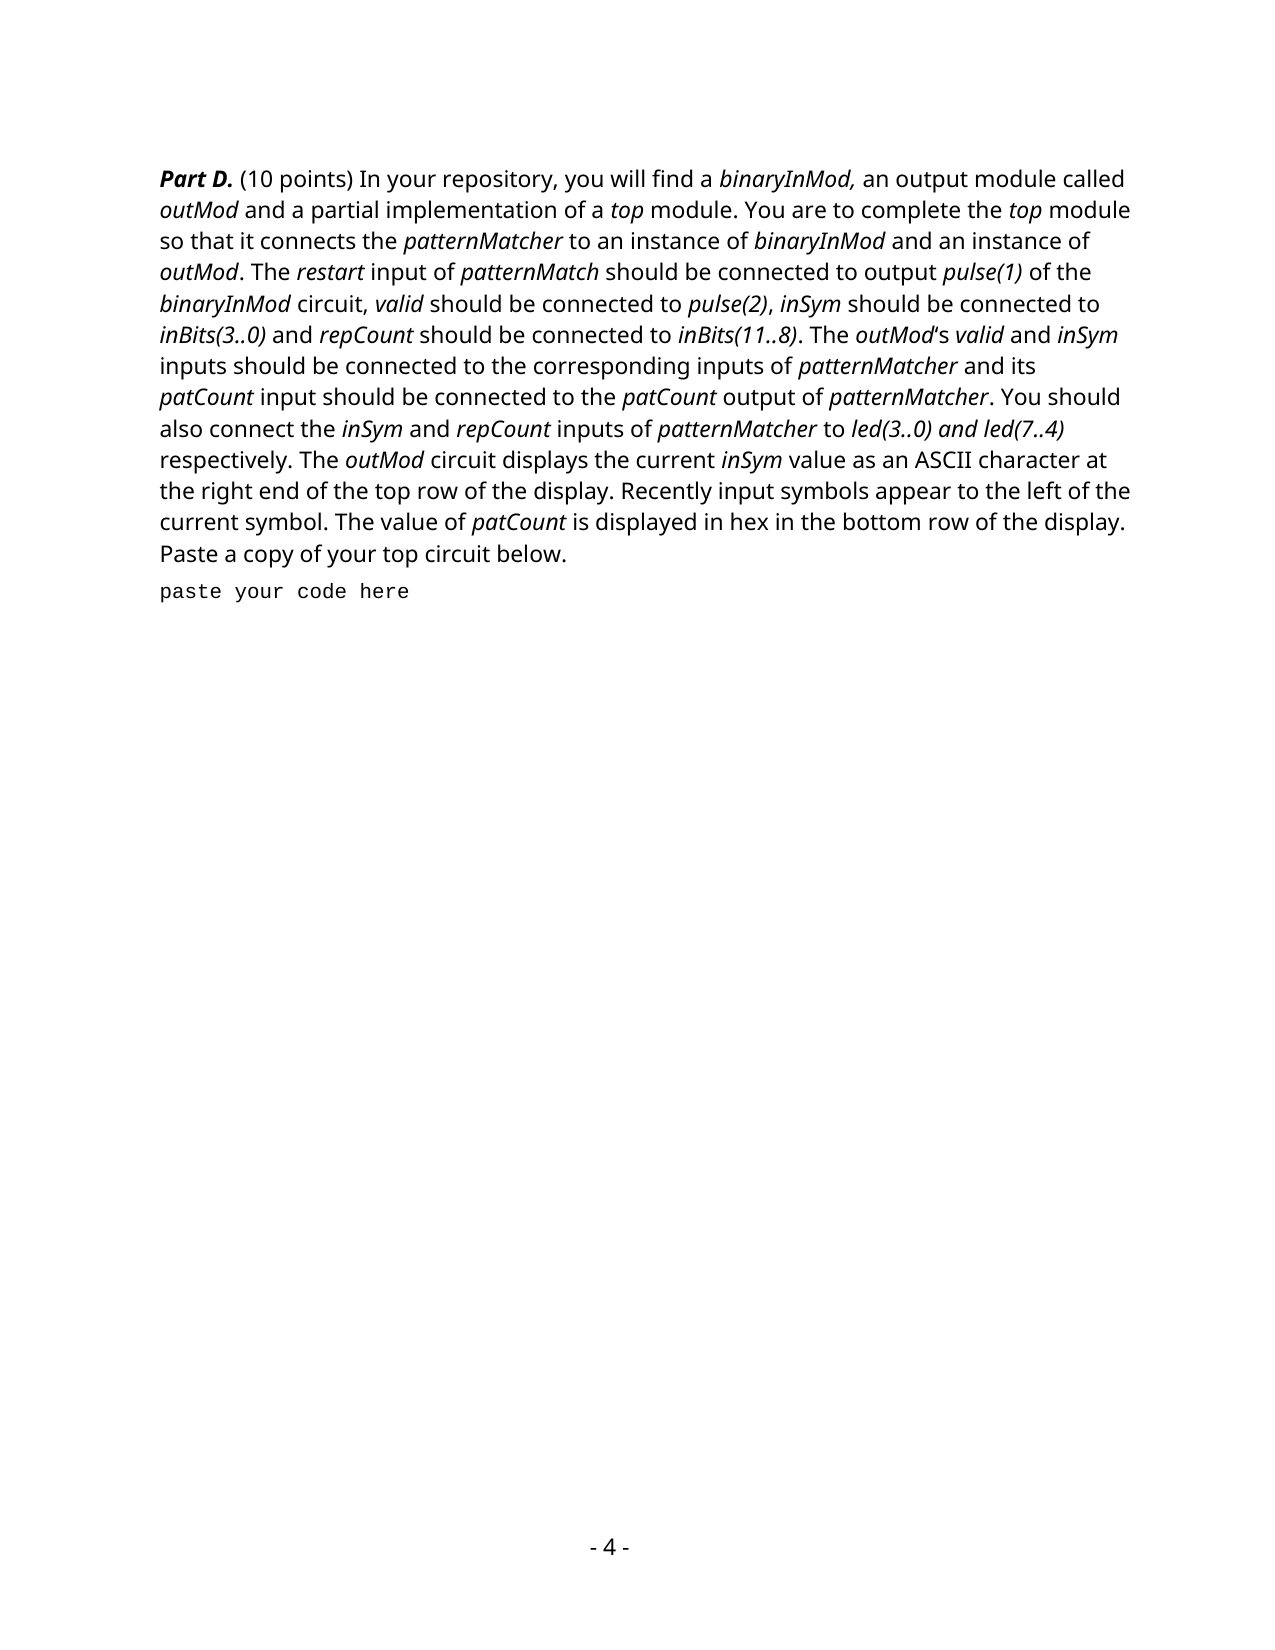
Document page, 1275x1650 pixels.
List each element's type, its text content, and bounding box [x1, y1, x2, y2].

text paste your code here [159, 581, 1134, 605]
text Part D. (10 points) In your repository, you will find a binaryInMod, an output module called outMod and a partial implementation of a top module. You are to complete the top module so that it connects the patternMatcher to an instance of binaryInMod and an instance of outMod. The restart input of patternMatch should be connected to output pulse(1) of the binaryInMod circuit, valid should be connected to pulse(2), inSym should be connected to inBits(3..0) and repCount should be connected to inBits(11..8). The outMod‘s valid and inSym inputs should be connected to the corresponding inputs of patternMatcher and its patCount input should be connected to the patCount output of patternMatcher. You should also connect the inSym and repCount inputs of patternMatcher to led(3..0) and led(7..4) respectively. The outMod circuit displays the current inSym value as an ASCII character at the right end of the top row of the display. Recently input symbols appear to the left of the current symbol. The value of patCount is displayed in hex in the bottom row of the display. Paste a copy of your top circuit below. [159, 162, 1134, 569]
